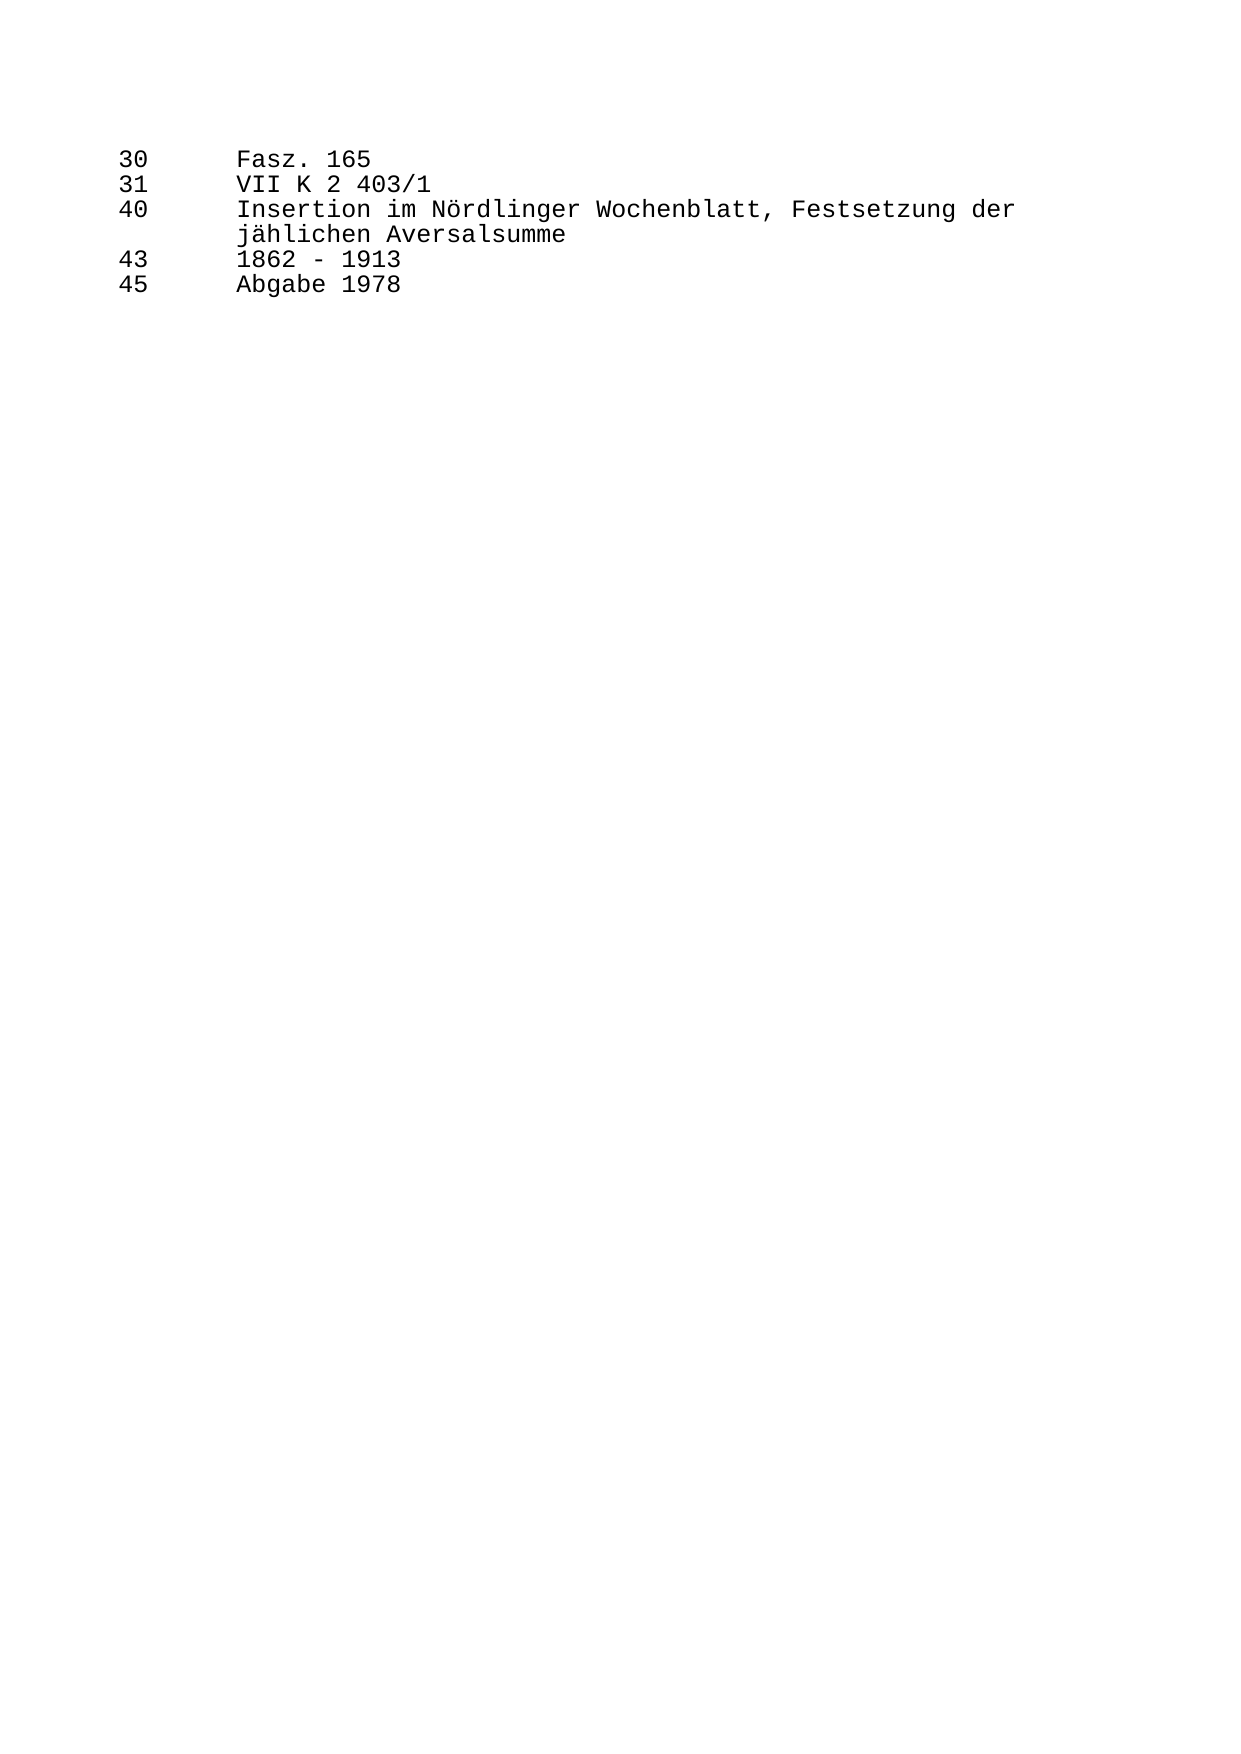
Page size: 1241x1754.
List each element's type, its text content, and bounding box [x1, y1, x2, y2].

text 43 1862 - 1913 [118, 248, 1122, 273]
text 31 VII K 2 403/1 [118, 173, 1122, 198]
text 40 Insertion im t[Nördlinger Wochenblatt]t, Festsetzung der jählichen Aversalsumme [118, 198, 1122, 248]
text 30 Fasz. 165 [118, 148, 1122, 173]
text 45 Abgabe 1978 [118, 273, 1122, 298]
